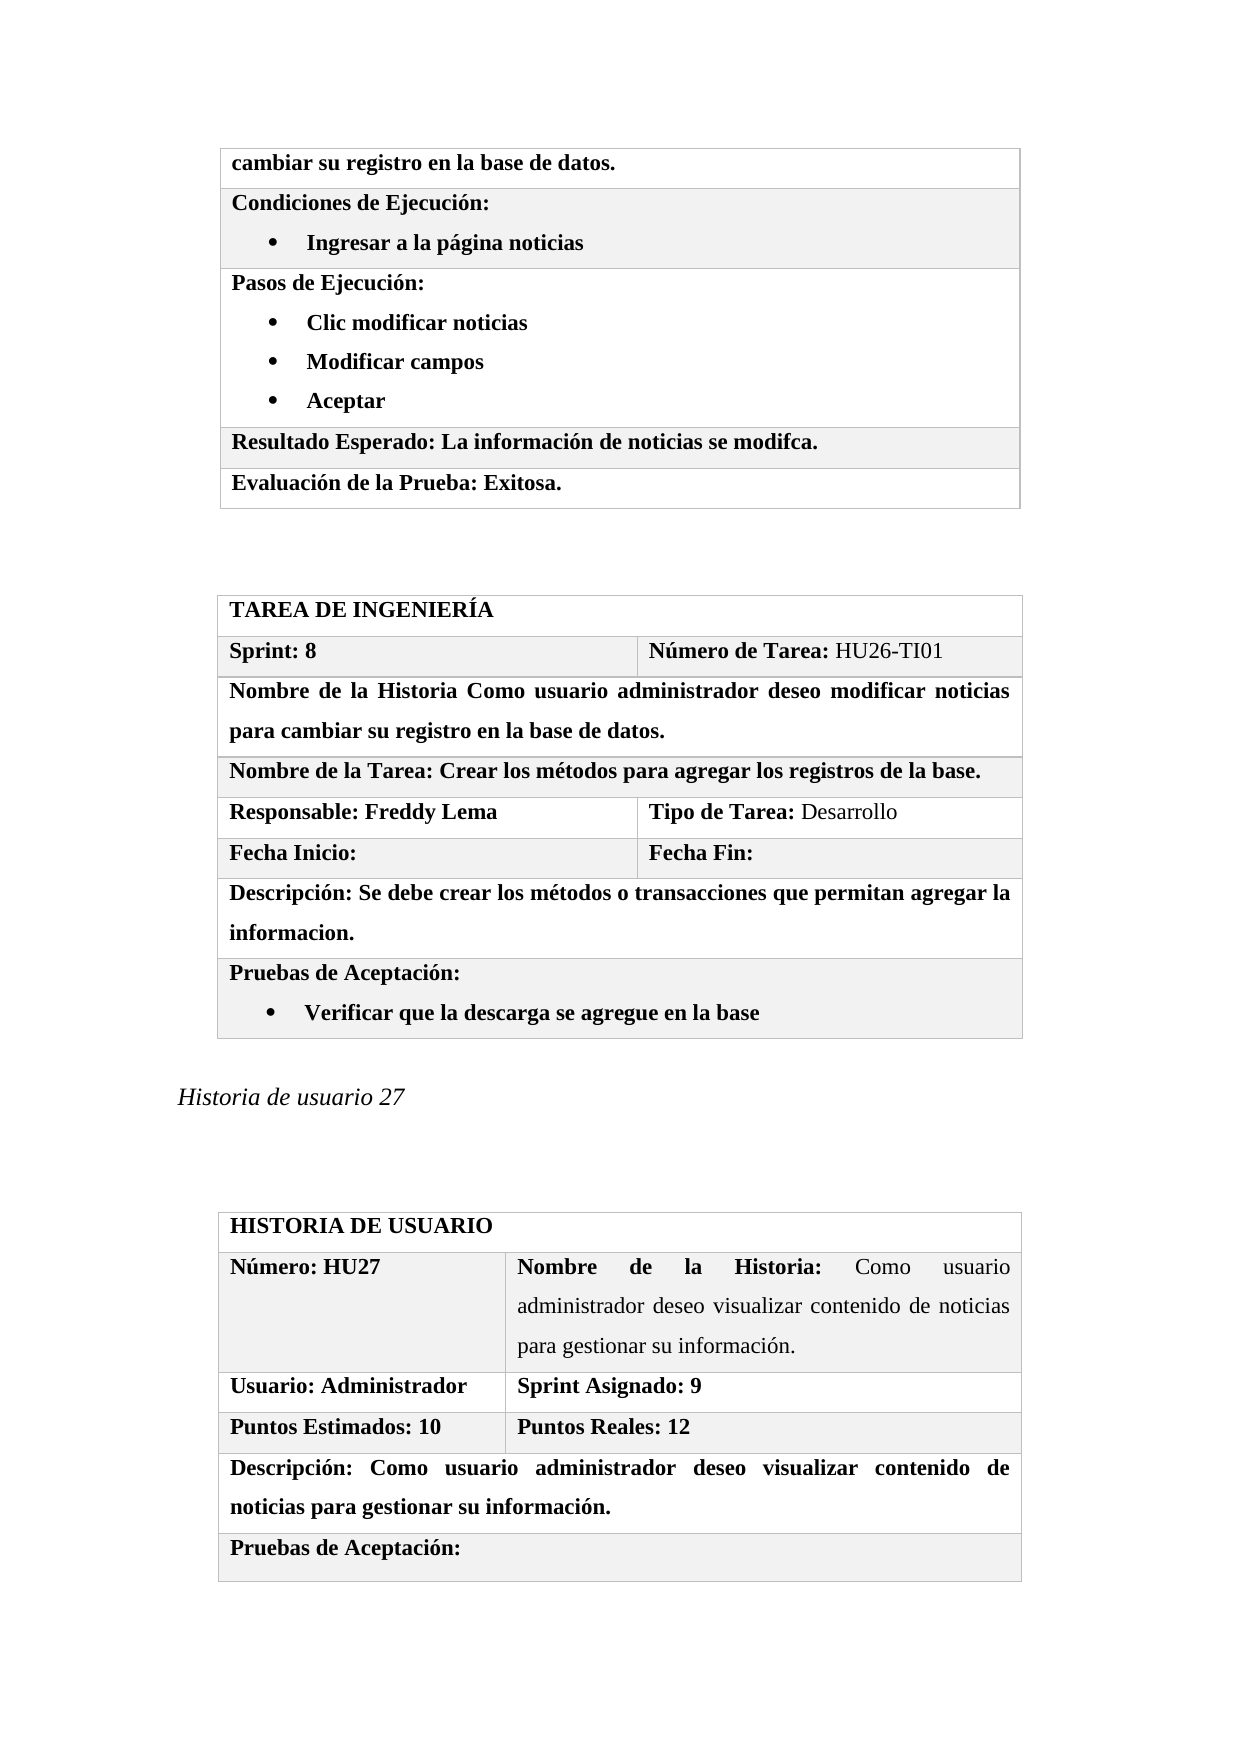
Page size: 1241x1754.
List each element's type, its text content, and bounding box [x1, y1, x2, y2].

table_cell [221, 149, 1019, 188]
table_header HISTORIA DE USUARIO [219, 1213, 1021, 1252]
table_cell Pruebas de Aceptación: Verificar que la descarga se agregue en la base [218, 959, 1022, 1038]
table_cell Puntos Reales: 12 [506, 1413, 1021, 1453]
table_cell Fecha Fin: [638, 839, 1022, 878]
table_cell Número de Tarea: HU26-TI01 [638, 637, 1022, 676]
table_header TAREA DE INGENIERÍA [218, 596, 1022, 636]
text Historia de usuario 27 [177, 1082, 1063, 1111]
table_cell Usuario: Administrador [219, 1373, 505, 1412]
table_cell Nombre de la Tarea: Crear los métodos para agregar los registros de la base. [218, 758, 1022, 797]
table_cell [219, 1534, 1021, 1581]
table_cell Puntos Estimados: 10 [219, 1413, 505, 1453]
table_cell Tipo de Tarea: Desarrollo [638, 798, 1022, 837]
table_cell Sprint Asignado: 9 [506, 1373, 1021, 1412]
table_cell Descripción: Se debe crear los métodos o transacciones que permitan agregar la informacion. [218, 879, 1022, 958]
table_cell Sprint: 8 [218, 637, 637, 676]
table_cell Resultado Esperado: La información de noticias se modifca. [221, 428, 1019, 468]
table_cell Condiciones de Ejecución: Ingresar a la página noticias [221, 189, 1019, 268]
table_cell Evaluación de la Prueba: Exitosa. [221, 469, 1019, 508]
table_cell Nombre de la Historia: Como usuario administrador deseo visualizar contenido de noticias para gestionar su información. [506, 1253, 1021, 1372]
table_cell Pasos de Ejecución: Clic modificar noticias Modificar campos Aceptar [221, 269, 1019, 427]
table_cell Número: HU27 [219, 1253, 505, 1372]
table_cell Nombre de la Historia Como usuario administrador deseo modificar noticias para cambiar su registro en la base de datos. [218, 678, 1022, 756]
table_cell Descripción: Como usuario administrador deseo visualizar contenido de noticias para gestionar su información. [219, 1454, 1021, 1533]
table_cell Responsable: Freddy Lema [218, 798, 637, 837]
table_cell Fecha Inicio: [218, 839, 637, 878]
